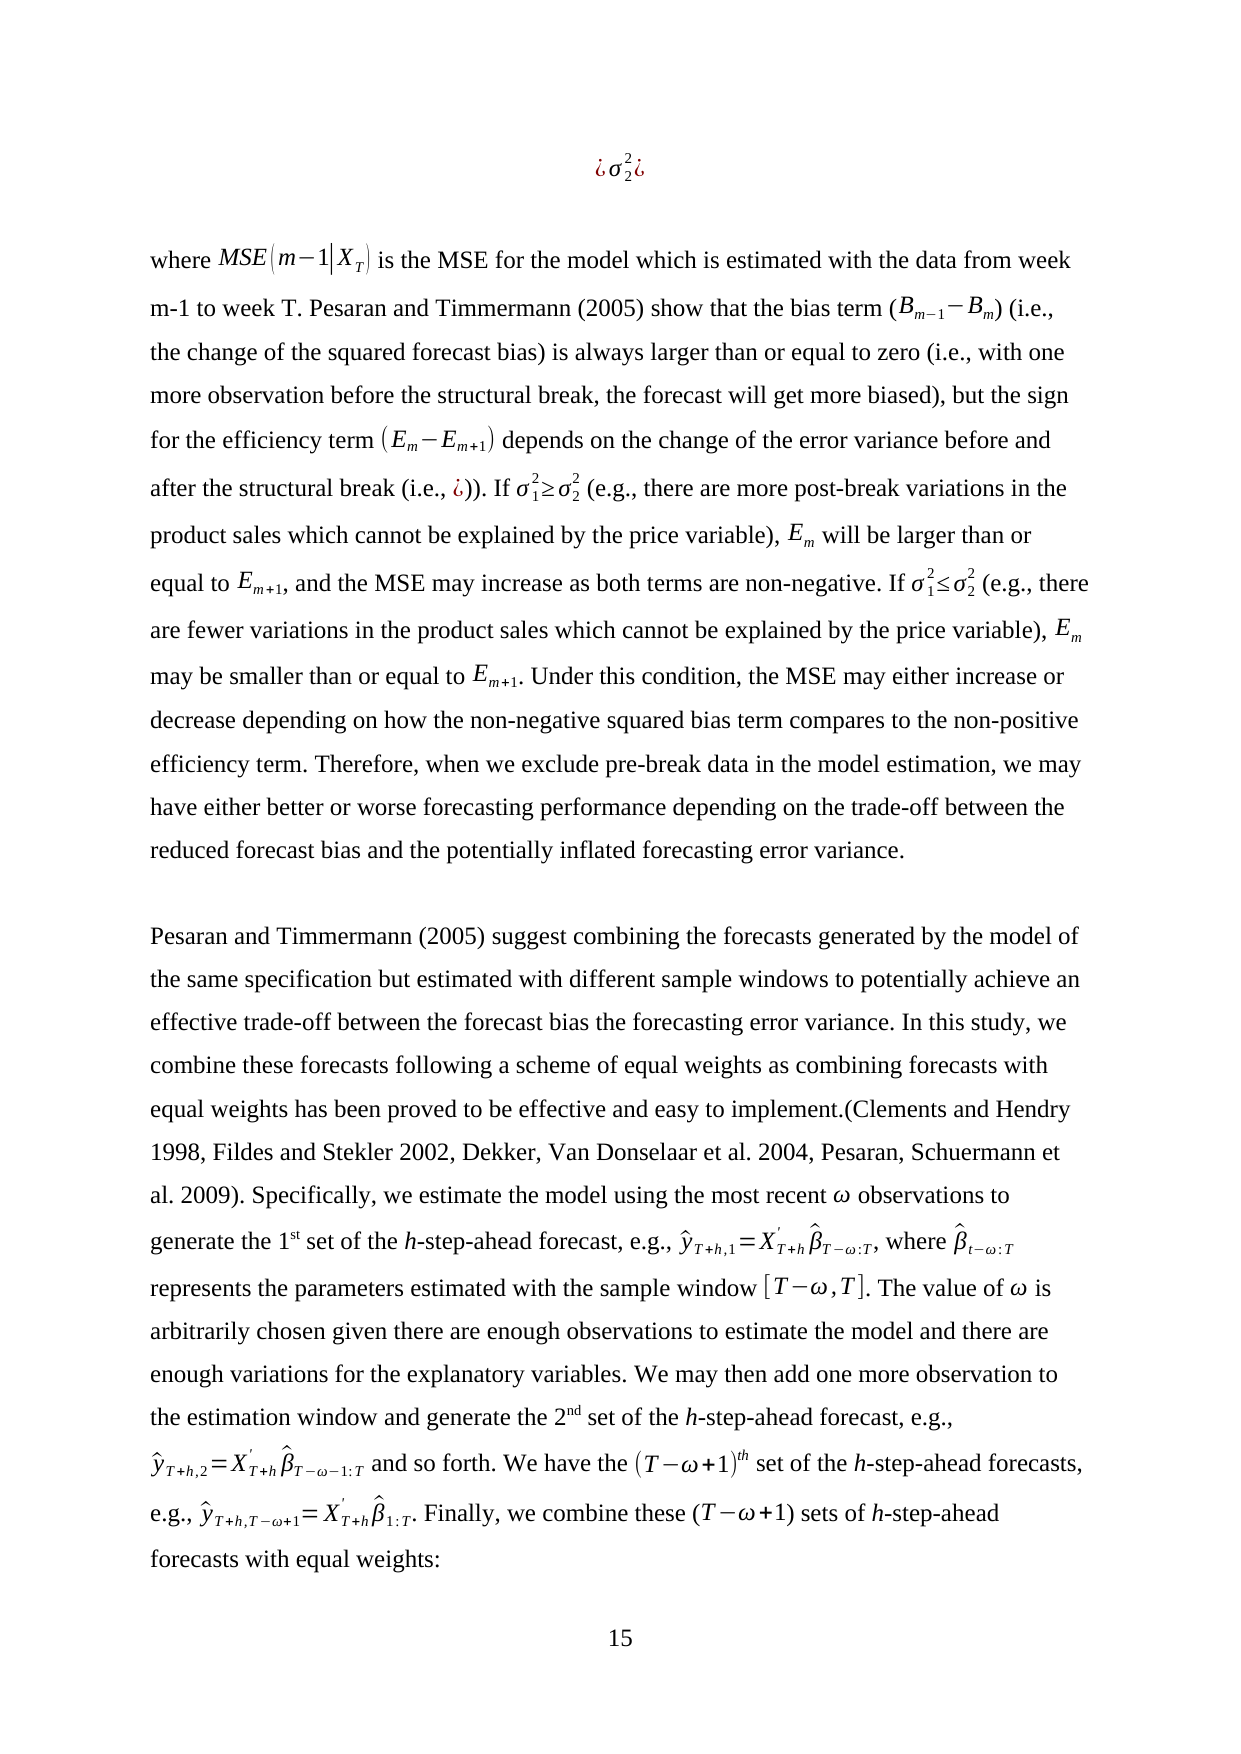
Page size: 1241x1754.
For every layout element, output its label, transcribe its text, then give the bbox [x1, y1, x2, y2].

text where is the MSE for the model which is estimated with the data from week m-1 to week T. Pesaran and Timmermann (2005) show that the bias term () (i.e., the change of the squared forecast bias) is always larger than or equal to zero (i.e., with one more observation before the structural break, the forecast will get more biased), but the sign for the efficiency term depends on the change of the error variance before and after the structural break (i.e., )). If (e.g., there are more post-break variations in the product sales which cannot be explained by the price variable), will be larger than or equal to , and the MSE may increase as both terms are non-negative. If (e.g., there are fewer variations in the product sales which cannot be explained by the price variable), may be smaller than or equal to . Under this condition, the MSE may either increase or decrease depending on how the non-negative squared bias term compares to the non-positive efficiency term. Therefore, when we exclude pre-break data in the model estimation, we may have either better or worse forecasting performance depending on the trade-off between the reduced forecast bias and the potentially inflated forecasting error variance. [150, 242, 1090, 864]
text Pesaran and Timmermann (2005) suggest combining the forecasts generated by the model of the same specification but estimated with different sample windows to potentially achieve an effective trade-off between the forecast bias the forecasting error variance. In this study, we combine these forecasts following a scheme of equal weights as combining forecasts with equal weights has been proved to be effective and easy to implement.(Clements and Hendry 1998, Fildes and Stekler 2002, Dekker, Van Donselaar et al. 2004, Pesaran, Schuermann et al. 2009). Specifically, we estimate the model using the most recent observations to generate the 1st set of the h-step-ahead forecast, e.g., , where represents the parameters estimated with the sample window . The value of is arbitrarily chosen given there are enough observations to estimate the model and there are enough variations for the explanatory variables. We may then add one more observation to the estimation window and generate the 2nd set of the h-step-ahead forecast, e.g., and so forth. We have the set of the h-step-ahead forecasts, e.g., . Finally, we combine these () sets of h-step-ahead forecasts with equal weights: [150, 921, 1090, 1573]
